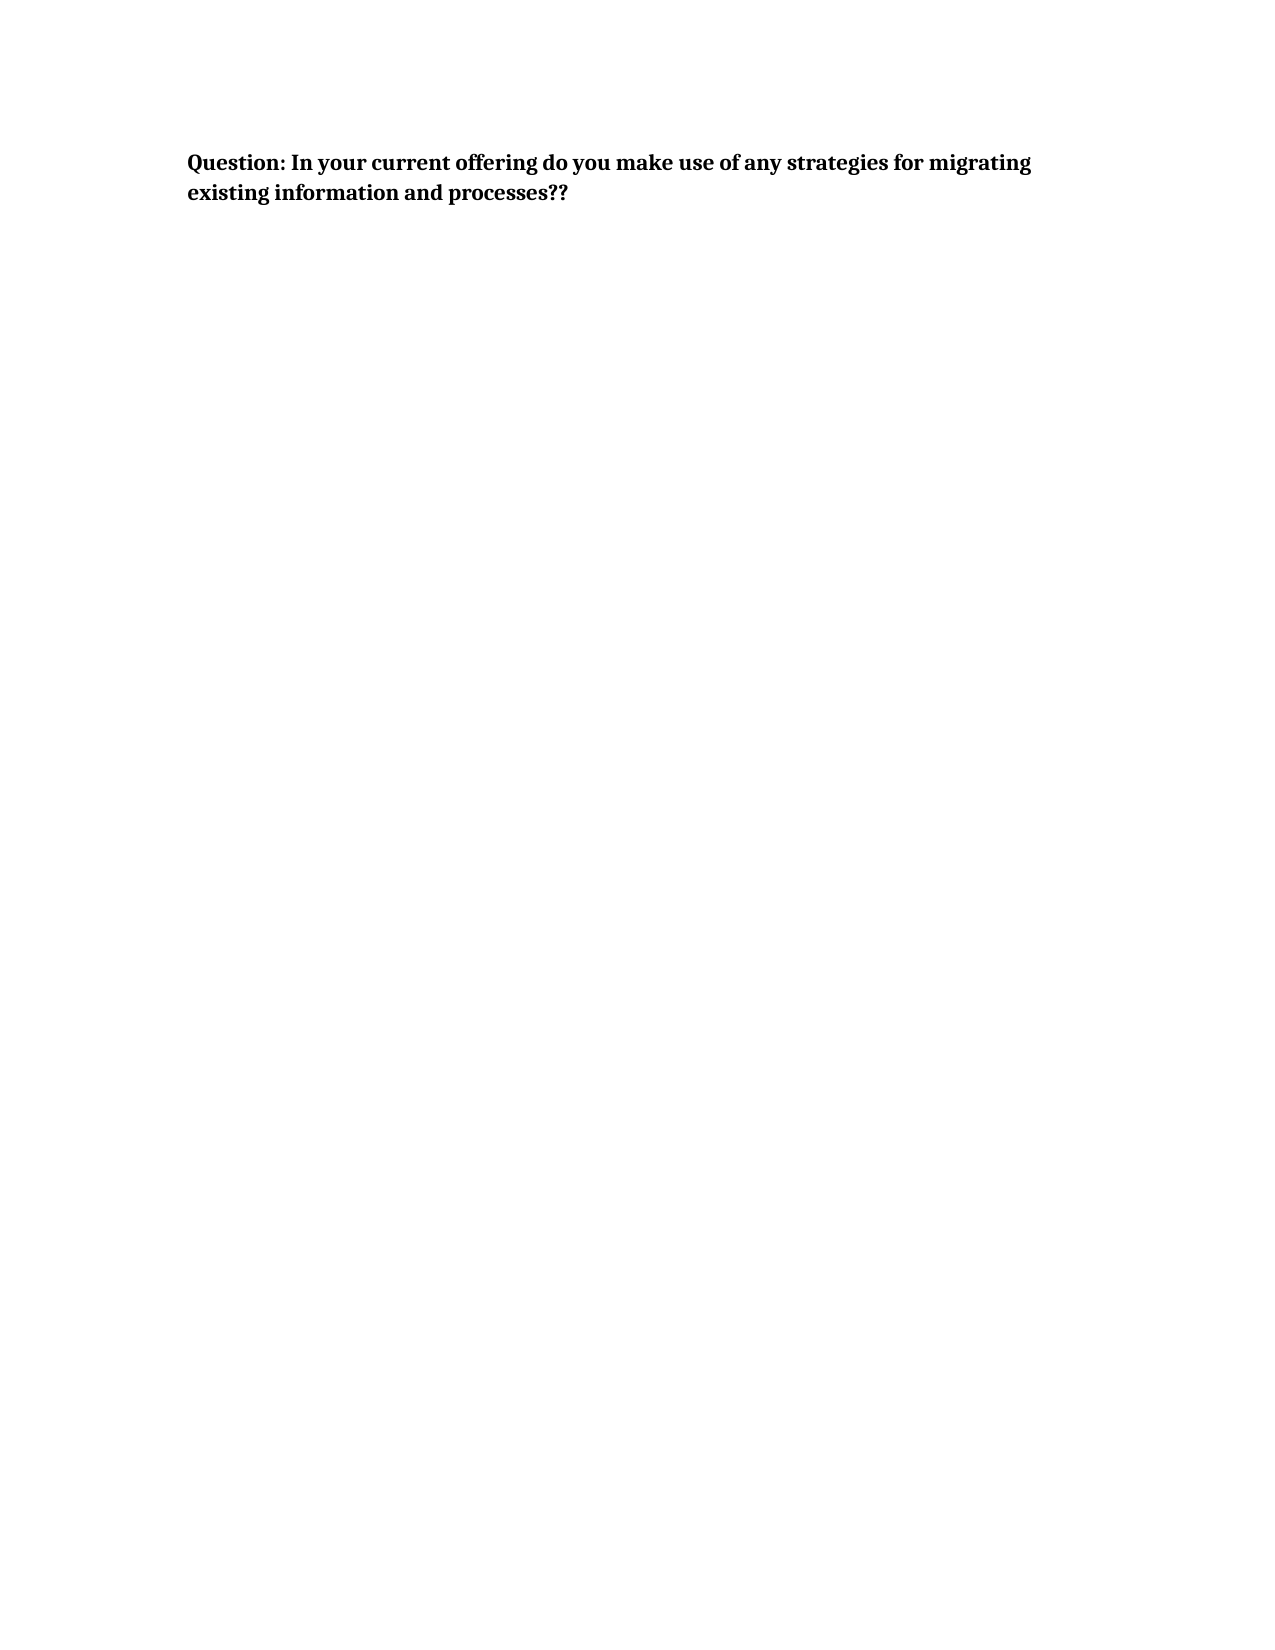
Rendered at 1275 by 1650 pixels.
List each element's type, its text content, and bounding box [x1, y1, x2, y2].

text Question: In your current offering do you make use of any strategies for migrating existing information and processes?? [187, 150, 1087, 207]
